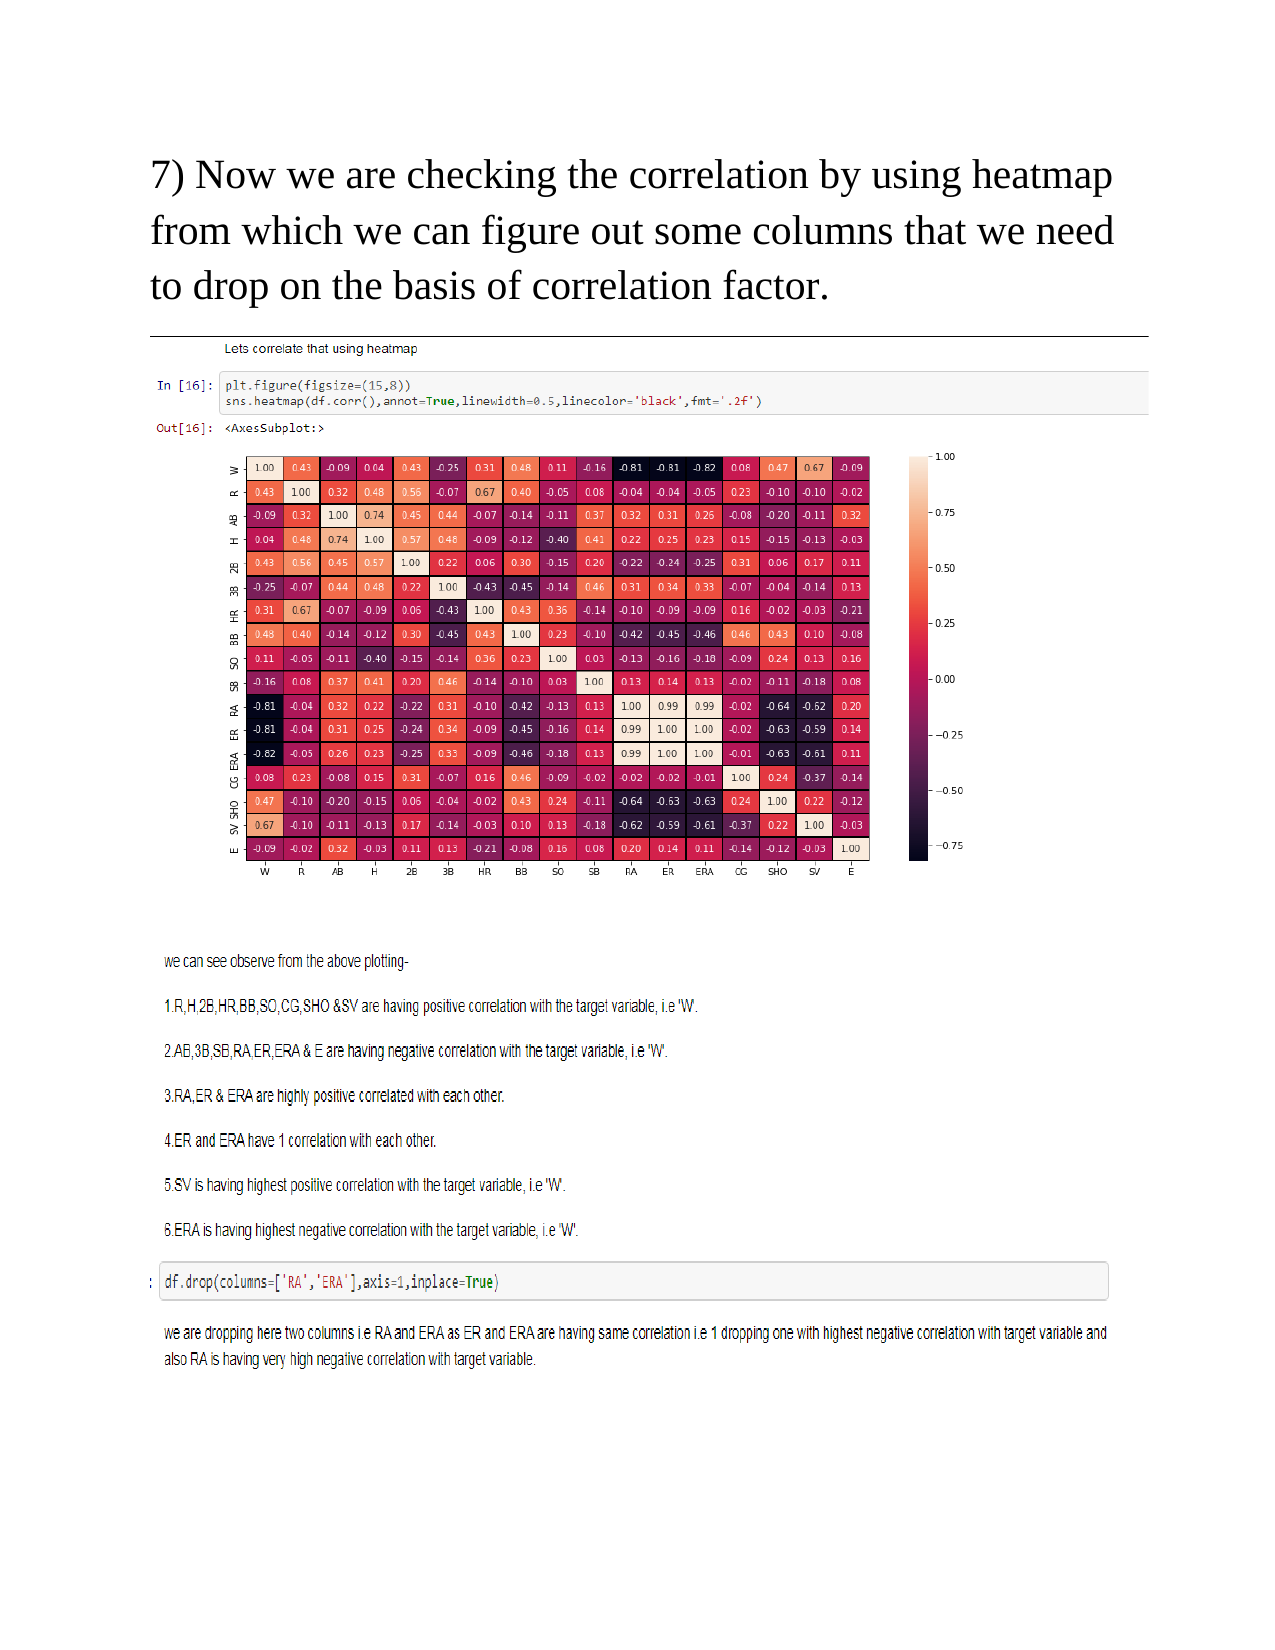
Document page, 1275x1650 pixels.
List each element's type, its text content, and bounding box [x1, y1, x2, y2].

text 7) Now we are checking the correlation by using heatmap from which we can figure out some columns that we need to drop on the basis of correlation factor. [150, 150, 1125, 308]
picture [150, 923, 1125, 1383]
picture [150, 336, 1149, 899]
